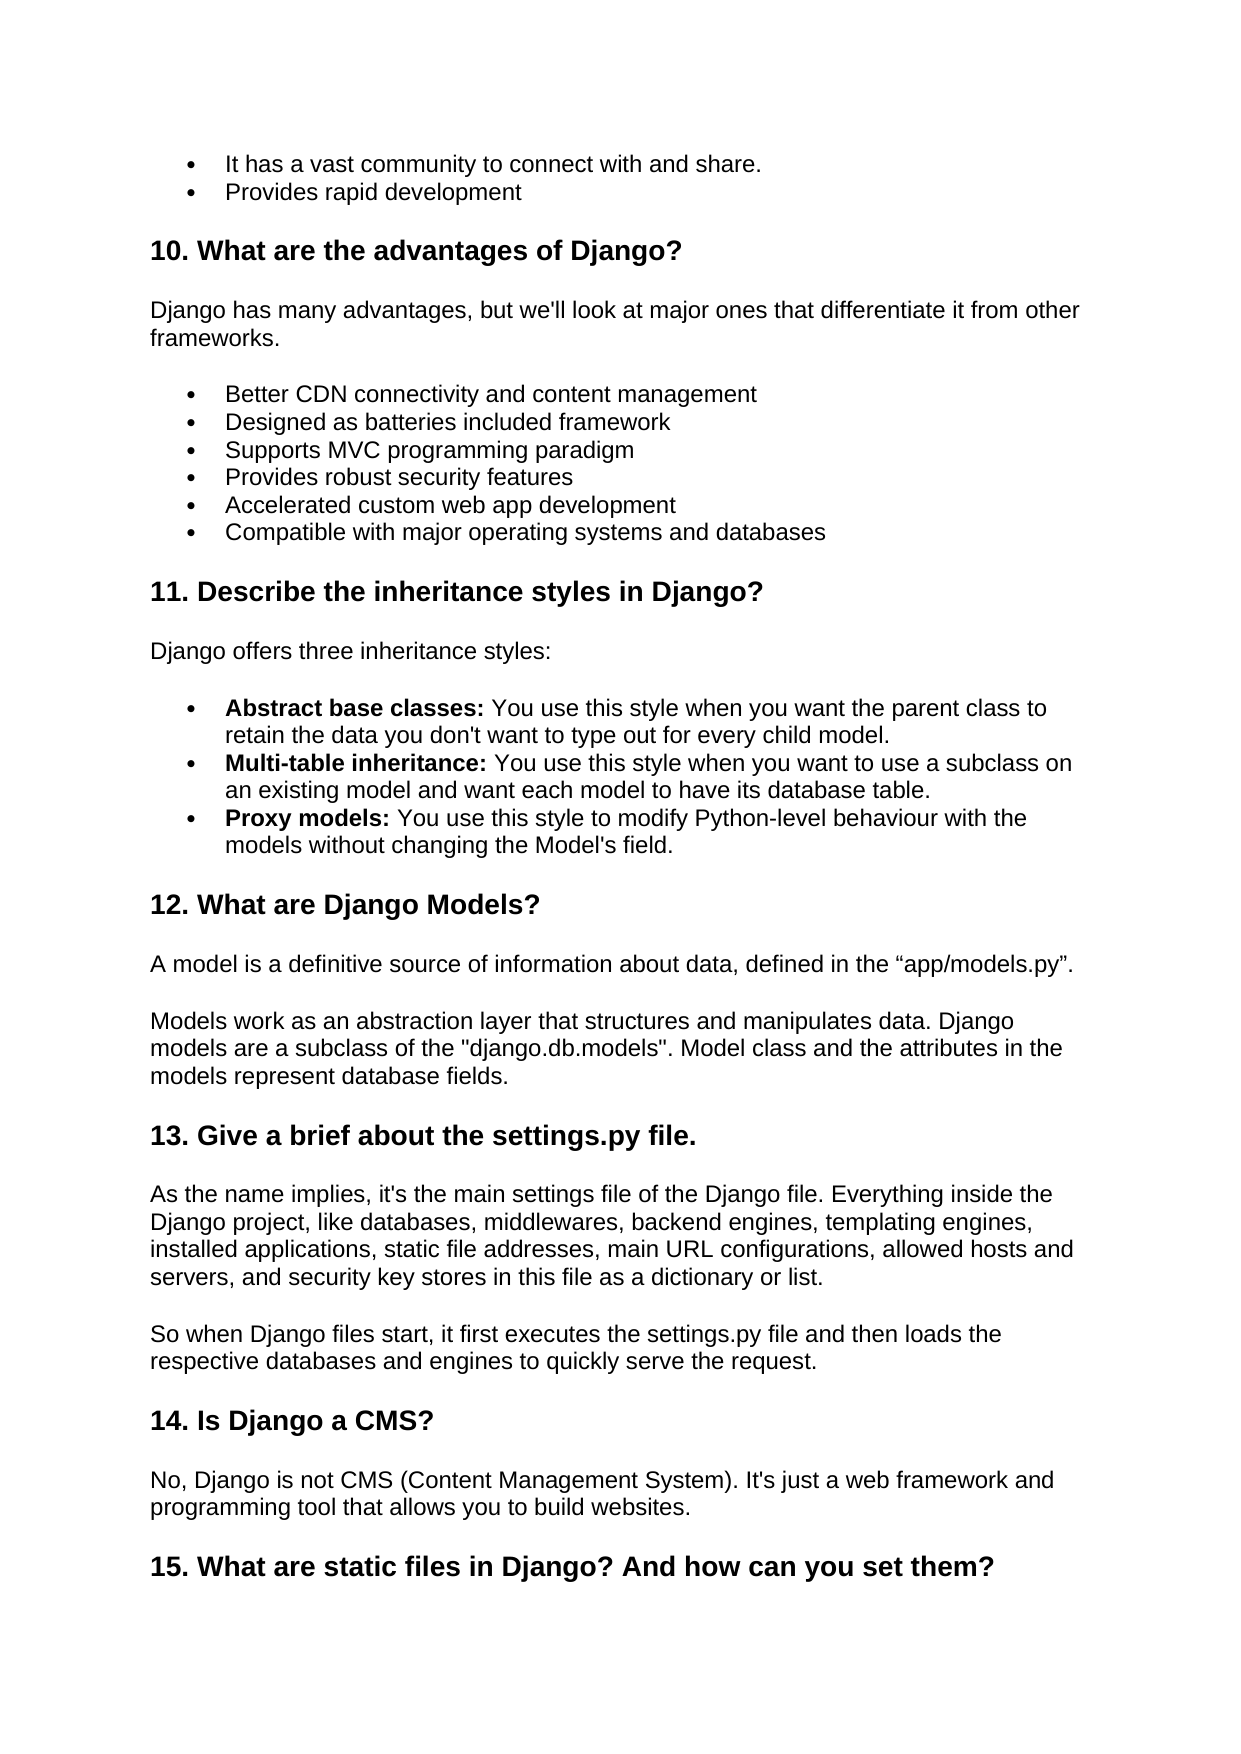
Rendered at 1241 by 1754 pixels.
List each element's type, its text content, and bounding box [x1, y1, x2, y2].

text As the name implies, it's the main settings file of the Django file. Everything inside the Django project, like databases, middlewares, backend engines, templating engines, installed applications, static file addresses, main URL configurations, allowed hosts and servers, and security key stores in this file as a dictionary or list. [150, 1180, 1090, 1291]
text A model is a definitive source of information about data, defined in the “app/models.py”. [150, 950, 1090, 977]
list Multi-table inheritance: You use this style when you want to use a subclass on an existing model and want each model to have its database table. [187, 749, 1090, 804]
list It has a vast community to connect with and share. [187, 150, 1090, 178]
list Provides robust security features [187, 463, 1090, 491]
text No, Django is not CMS (Content Management System). It's just a web framework and programming tool that allows you to build websites. [150, 1466, 1090, 1521]
list Compatible with major operating systems and databases [187, 518, 1090, 546]
subtitle 14. Is Django a CMS? [150, 1404, 1090, 1436]
list Proxy models: You use this style to modify Python-level behaviour with the models without changing the Model's field. [187, 804, 1090, 859]
list Supports MVC programming paradigm [187, 436, 1090, 463]
subtitle 12. What are Django Models? [150, 888, 1090, 921]
text Models work as an abstraction layer that structures and manipulates data. Django models are a subclass of the "django.db.models". Model class and the attributes in the models represent database fields. [150, 1007, 1090, 1089]
list Accelerated custom web app development [187, 491, 1090, 518]
list Provides rapid development [187, 178, 1090, 205]
list Better CDN connectivity and content management [187, 380, 1090, 408]
text Django offers three inheritance styles: [150, 637, 1090, 664]
subtitle 10. What are the advantages of Django? [150, 234, 1090, 267]
text Django has many advantages, but we'll look at major ones that differentiate it from other frameworks. [150, 296, 1090, 351]
list Designed as batteries included framework [187, 408, 1090, 436]
subtitle 11. Describe the inheritance styles in Django? [150, 575, 1090, 607]
text So when Django files start, it first executes the settings.py file and then loads the respective databases and engines to quickly serve the request. [150, 1320, 1090, 1375]
subtitle 13. Give a brief about the settings.py file. [150, 1118, 1090, 1151]
list Abstract base classes: You use this style when you want the parent class to retain the data you don't want to type out for every child model. [187, 693, 1090, 749]
subtitle 15. What are static files in Django? And how can you set them? [150, 1550, 1090, 1582]
